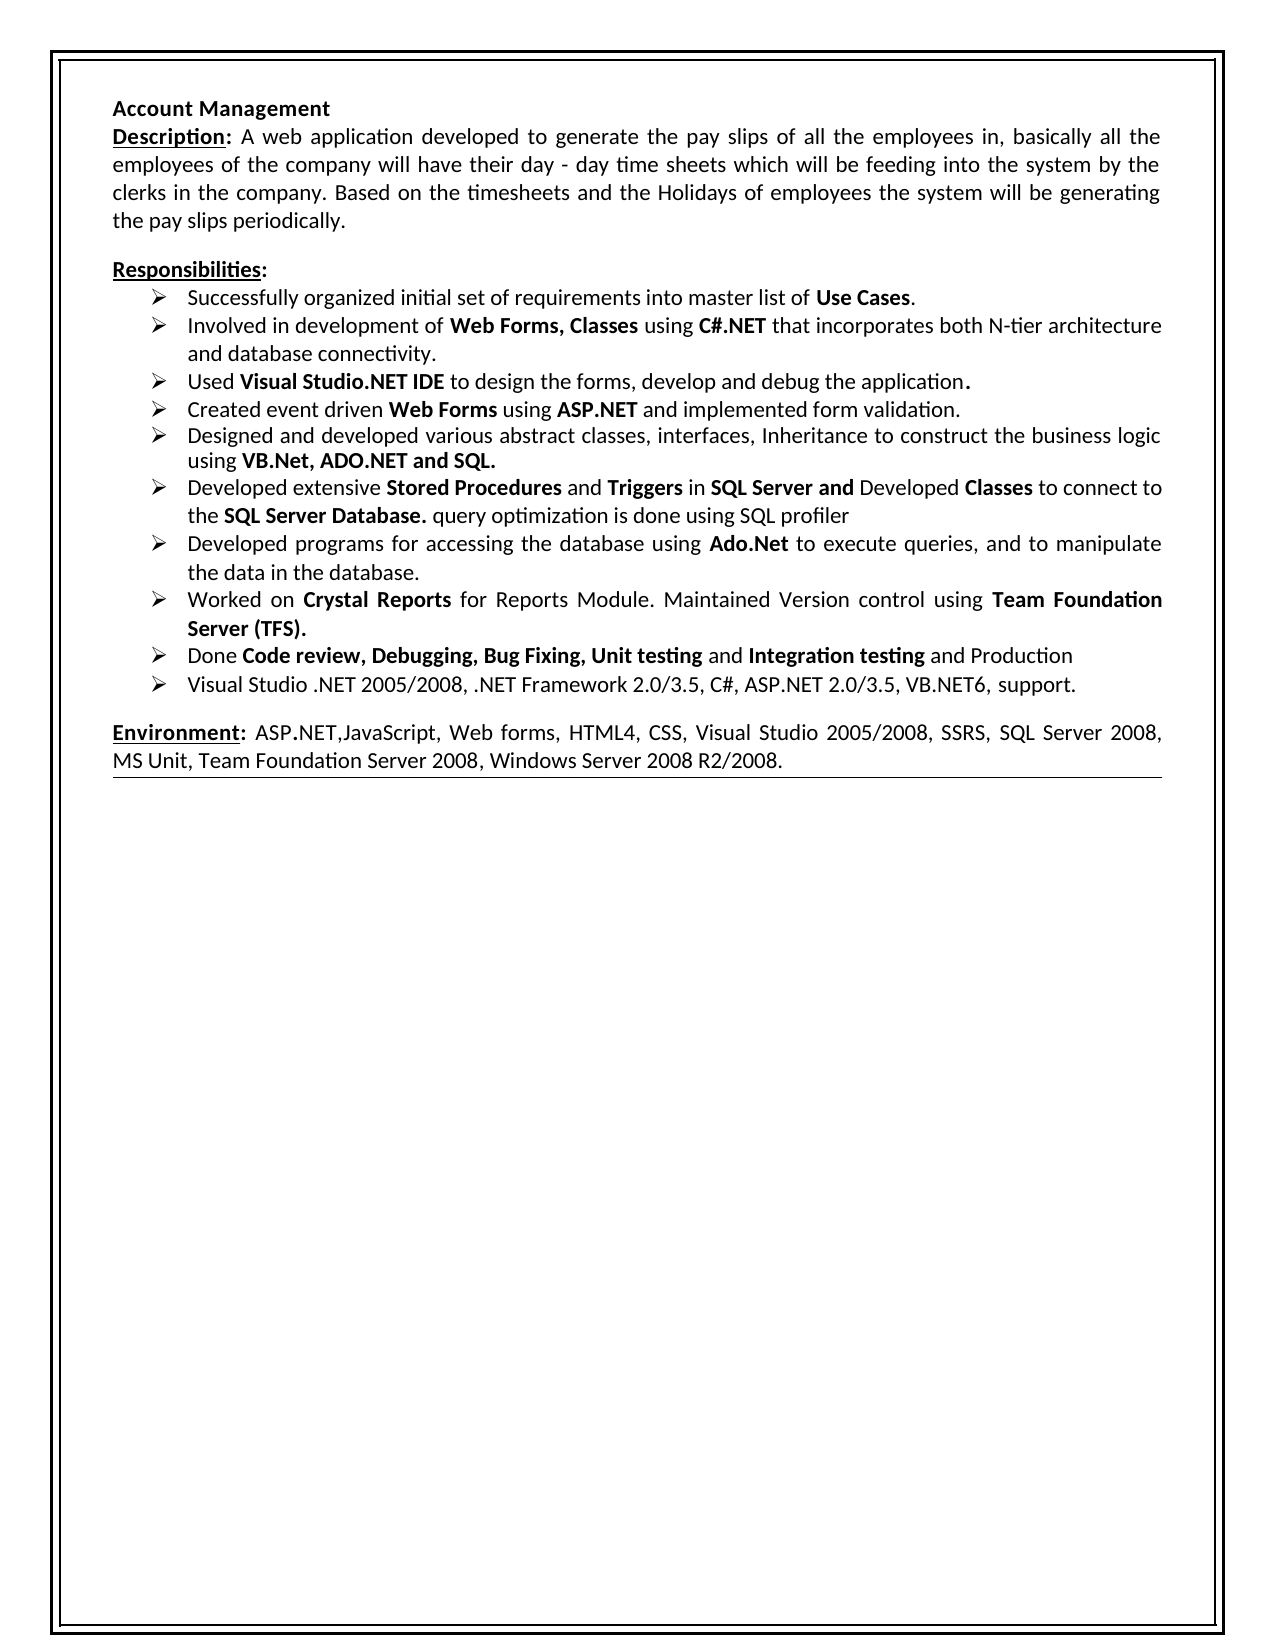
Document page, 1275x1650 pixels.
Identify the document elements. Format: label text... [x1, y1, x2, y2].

list Done Code review, Debugging, Bug Fixing, Unit testing and Integration testing and Production [150, 642, 1162, 670]
text Description: A web application developed to generate the pay slips of all the employees in, basically all the employees of the company will have their day - day time sheets which will be feeding into the system by the clerks in the company. Based on the timesheets and the Holidays of employees the system will be generating the pay slips periodically. [112, 122, 1162, 234]
text Responsibilities: [112, 255, 1162, 283]
list Designed and developed various abstract classes, interfaces, Inheritance to construct the business logic using VB.Net, ADO.NET and SQL. [150, 423, 1162, 473]
list Developed programs for accessing the database using Ado.Net to execute queries, and to manipulate the data in the database. [150, 529, 1162, 586]
list Visual Studio .NET 2005/2008, .NET Framework 2.0/3.5, C#, ASP.NET 2.0/3.5, VB.NET6, support. [150, 670, 1162, 698]
list Developed extensive Stored Procedures and Triggers in SQL Server and Developed Classes to connect to the SQL Server Database. query optimization is done using SQL profiler [150, 473, 1162, 529]
text Account Management [112, 94, 1162, 122]
text Environment: ASP.NET,JavaScript, Web forms, HTML4, CSS, Visual Studio 2005/2008, SSRS, SQL Server 2008, MS Unit, Team Foundation Server 2008, Windows Server 2008 R2/2008. [112, 718, 1162, 778]
list Used Visual Studio.NET IDE to design the forms, develop and debug the application. [150, 367, 1162, 396]
list Worked on Crystal Reports for Reports Module. Maintained Version control using Team Foundation Server (TFS). [150, 586, 1162, 642]
list Created event driven Web Forms using ASP.NET and implemented form validation. [150, 396, 1162, 423]
list Successfully organized initial set of requirements into master list of Use Cases. [150, 283, 1162, 311]
list Involved in development of Web Forms, Classes using C#.NET that incorporates both N-tier architecture and database connectivity. [150, 311, 1162, 367]
